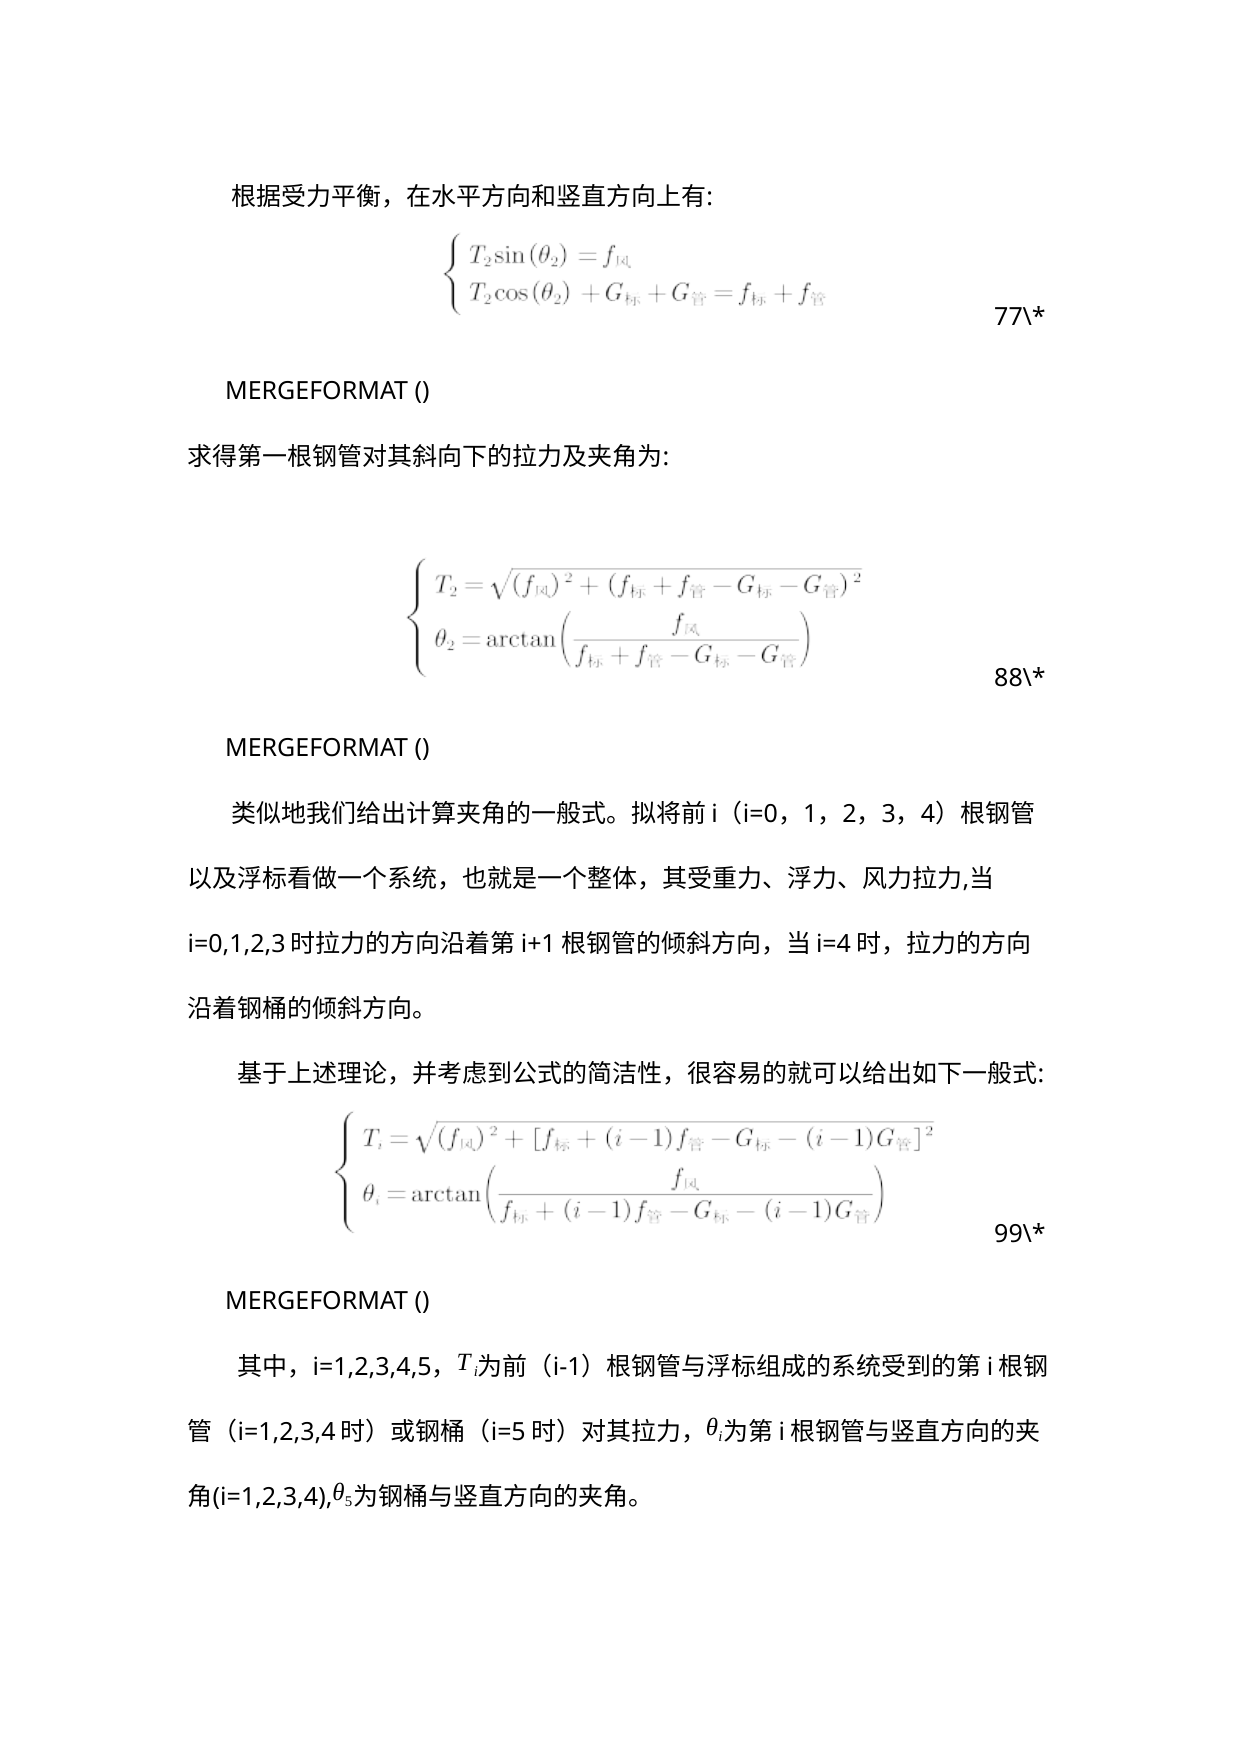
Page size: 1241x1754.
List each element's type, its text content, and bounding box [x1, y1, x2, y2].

text 根据受力平衡，在水平方向和竖直方向上有: [187, 162, 1053, 227]
text 其中，i=1,2,3,4,5，为前（i-1）根钢管与浮标组成的系统受到的第i根钢管（i=1,2,3,4时）或钢桶（i=5时）对其拉力，为第i根钢管与竖直方向的夹角(i=1,2,3,4),为钢桶与竖直方向的夹角。 [187, 1332, 1053, 1527]
text 基于上述理论，并考虑到公式的简洁性，很容易的就可以给出如下一般式: [187, 1039, 1053, 1104]
text 求得第一根钢管对其斜向下的拉力及夹角为: [187, 422, 1053, 487]
text 类似地我们给出计算夹角的一般式。拟将前i（i=0，1，2，3，4）根钢管以及浮标看做一个系统，也就是一个整体，其受重力、浮力、风力拉力,当i=0,1,2,3时拉力的方向沿着第i+1根钢管的倾斜方向，当i=4时，拉力的方向沿着钢桶的倾斜方向。 [187, 779, 1053, 1039]
